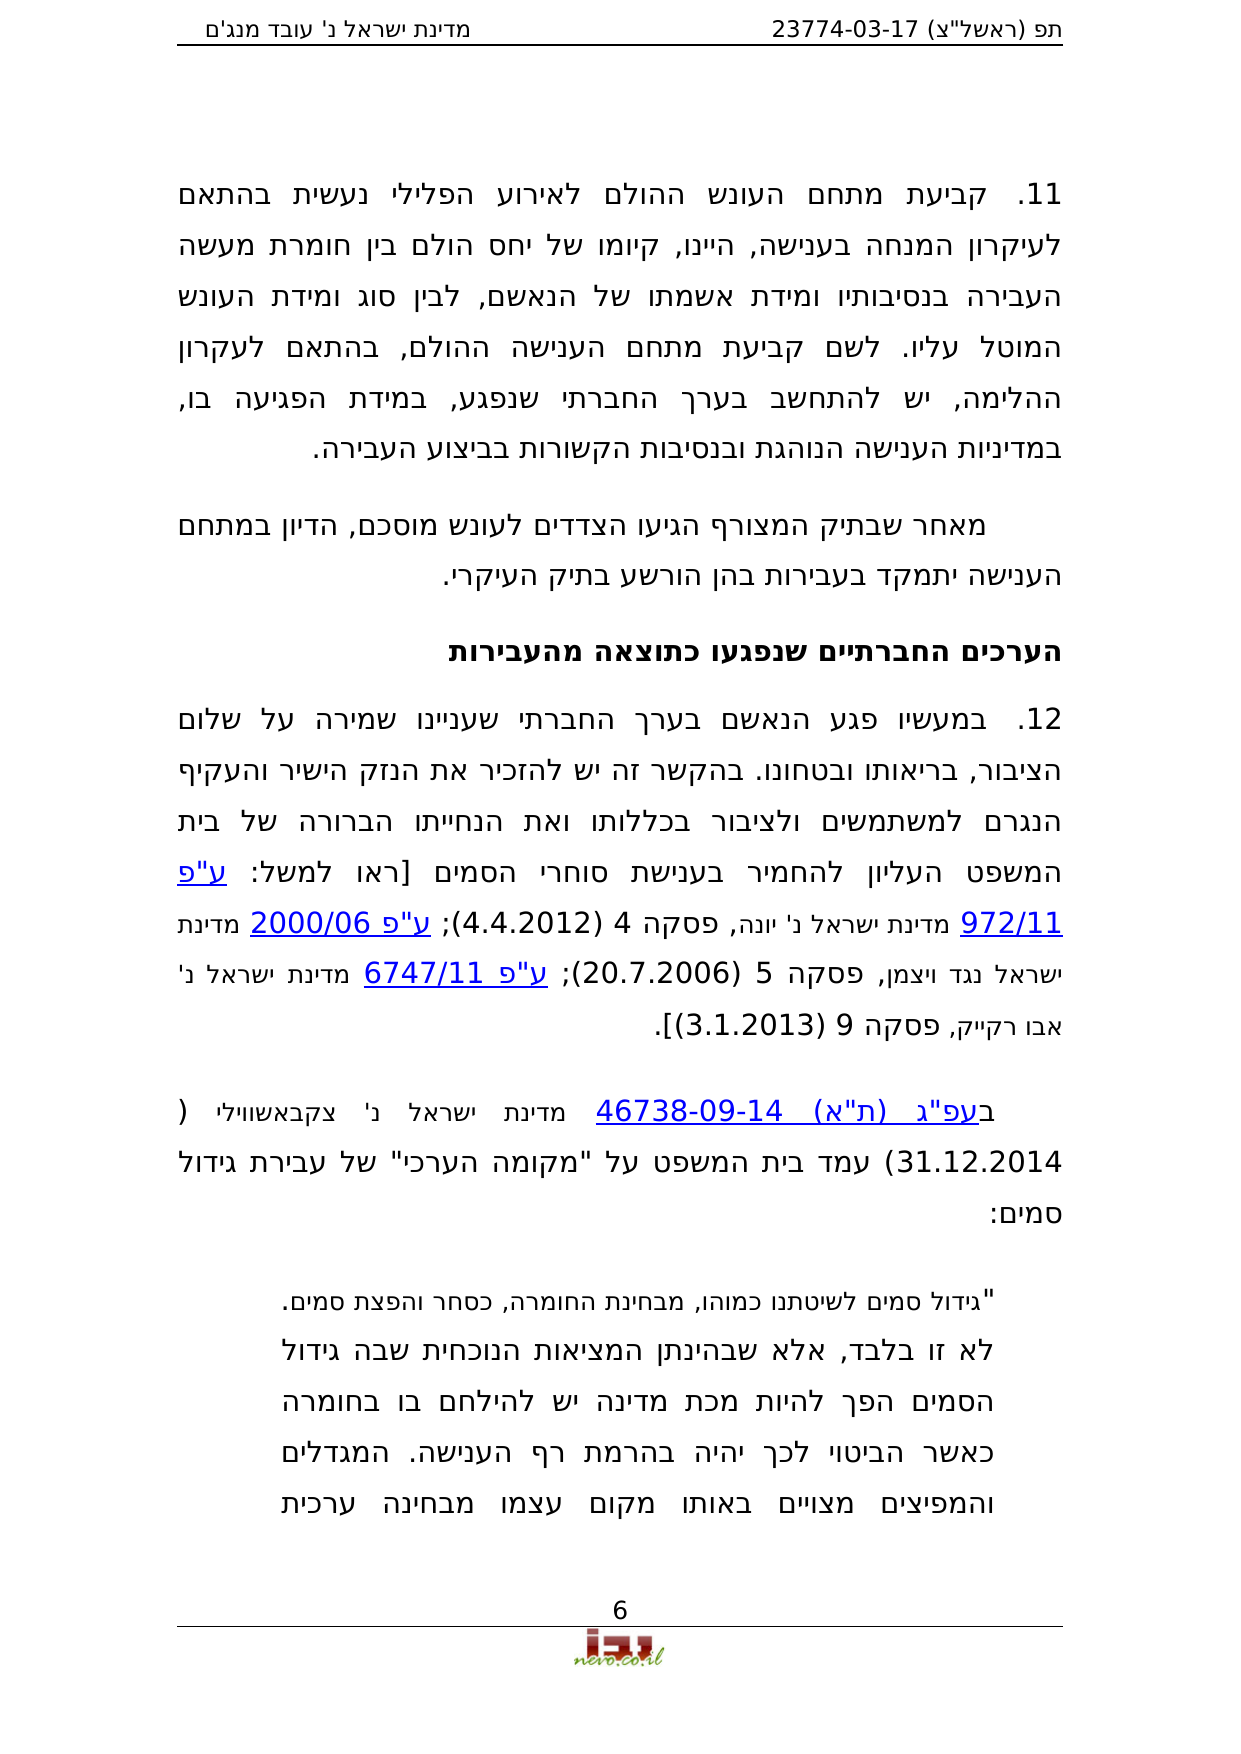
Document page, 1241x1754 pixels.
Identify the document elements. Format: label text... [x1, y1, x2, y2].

text הערכים החברתיים שנפגעו כתוצאה מהעבירות [177, 635, 1063, 669]
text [281, 1283, 995, 1521]
text מאחר שבתיק המצורף הגיעו הצדדים לעונש מוסכם, הדיון במתחם הענישה יתמקד בעבירות בהן הורשע בתיק העיקרי. [177, 508, 1063, 593]
text 12. במעשיו פגע הנאשם בערך החברתי שעניינו שמירה על שלום הציבור, בריאותו ובטחונו. בהקשר זה יש להזכיר את הנזק הישיר והעקיף הנגרם למשתמשים ולציבור בכללותו ואת הנחייתו הברורה של בית המשפט העליון להחמיר בענישת סוחרי הסמים [ראו למשל: ע"פ 972/11 מדינת ישראל נ' יונה, פסקה 4 (4.4.2012); ע"פ 2000/06 מדינת ישראל נגד ויצמן, פסקה 5 (20.7.2006); ע"פ 6747/11 מדינת ישראל נ' אבו רקייק, פסקה 9 (3.1.2013)]. [177, 702, 1063, 1042]
text 11. קביעת מתחם העונש ההולם לאירוע הפלילי נעשית בהתאם לעיקרון המנחה בענישה, היינו, קיומו של יחס הולם בין חומרת מעשה העבירה בנסיבותיו ומידת אשמתו של הנאשם, לבין סוג ומידת העונש המוטל עליו. לשם קביעת מתחם הענישה ההולם, בהתאם לעקרון ההלימה, יש להתחשב בערך החברתי שנפגע, במידת הפגיעה בו, במדיניות הענישה הנוהגת ובנסיבות הקשורות בביצוע העבירה. [177, 177, 1063, 466]
text בעפ"ג (ת"א) 46738-09-14 מדינת ישראל נ' צקבאשווילי (31.12.2014) עמד בית המשפט על "מקומה הערכי" של עבירת גידול סמים: [177, 1094, 1063, 1230]
picture [574, 1628, 666, 1667]
